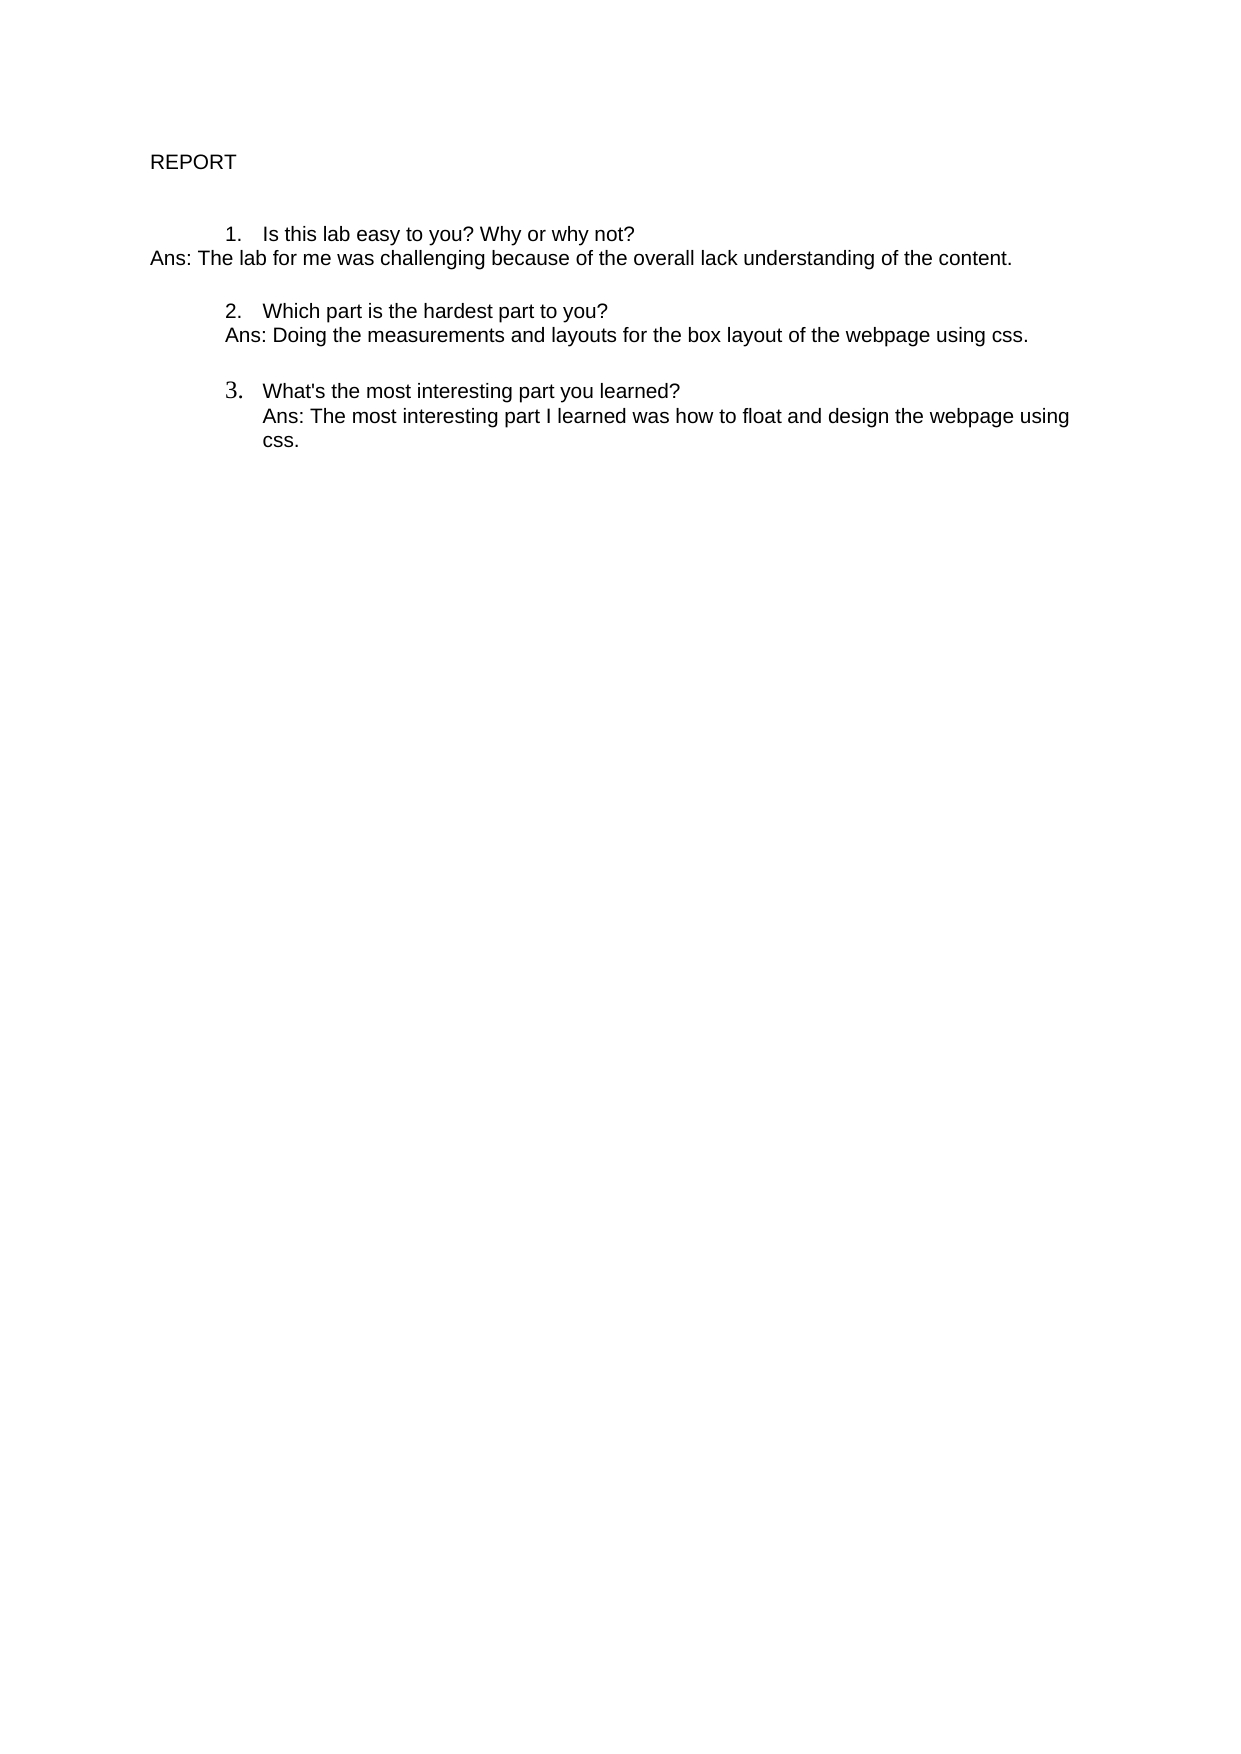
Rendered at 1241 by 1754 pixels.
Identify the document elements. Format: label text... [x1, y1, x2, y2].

text Ans: The most interesting part I learned was how to float and design the webpage using css. [262, 404, 1090, 452]
text Ans: The lab for me was challenging because of the overall lack understanding of the content. [150, 246, 1090, 270]
text REPORT [150, 150, 1090, 174]
list Which part is the hardest part to you? [225, 298, 1090, 322]
list What's the most interesting part you learned? [225, 375, 1090, 404]
list Is this lab easy to you? Why or why not? [225, 222, 1090, 246]
text Ans: Doing the measurements and layouts for the box layout of the webpage using css. [225, 322, 1090, 346]
